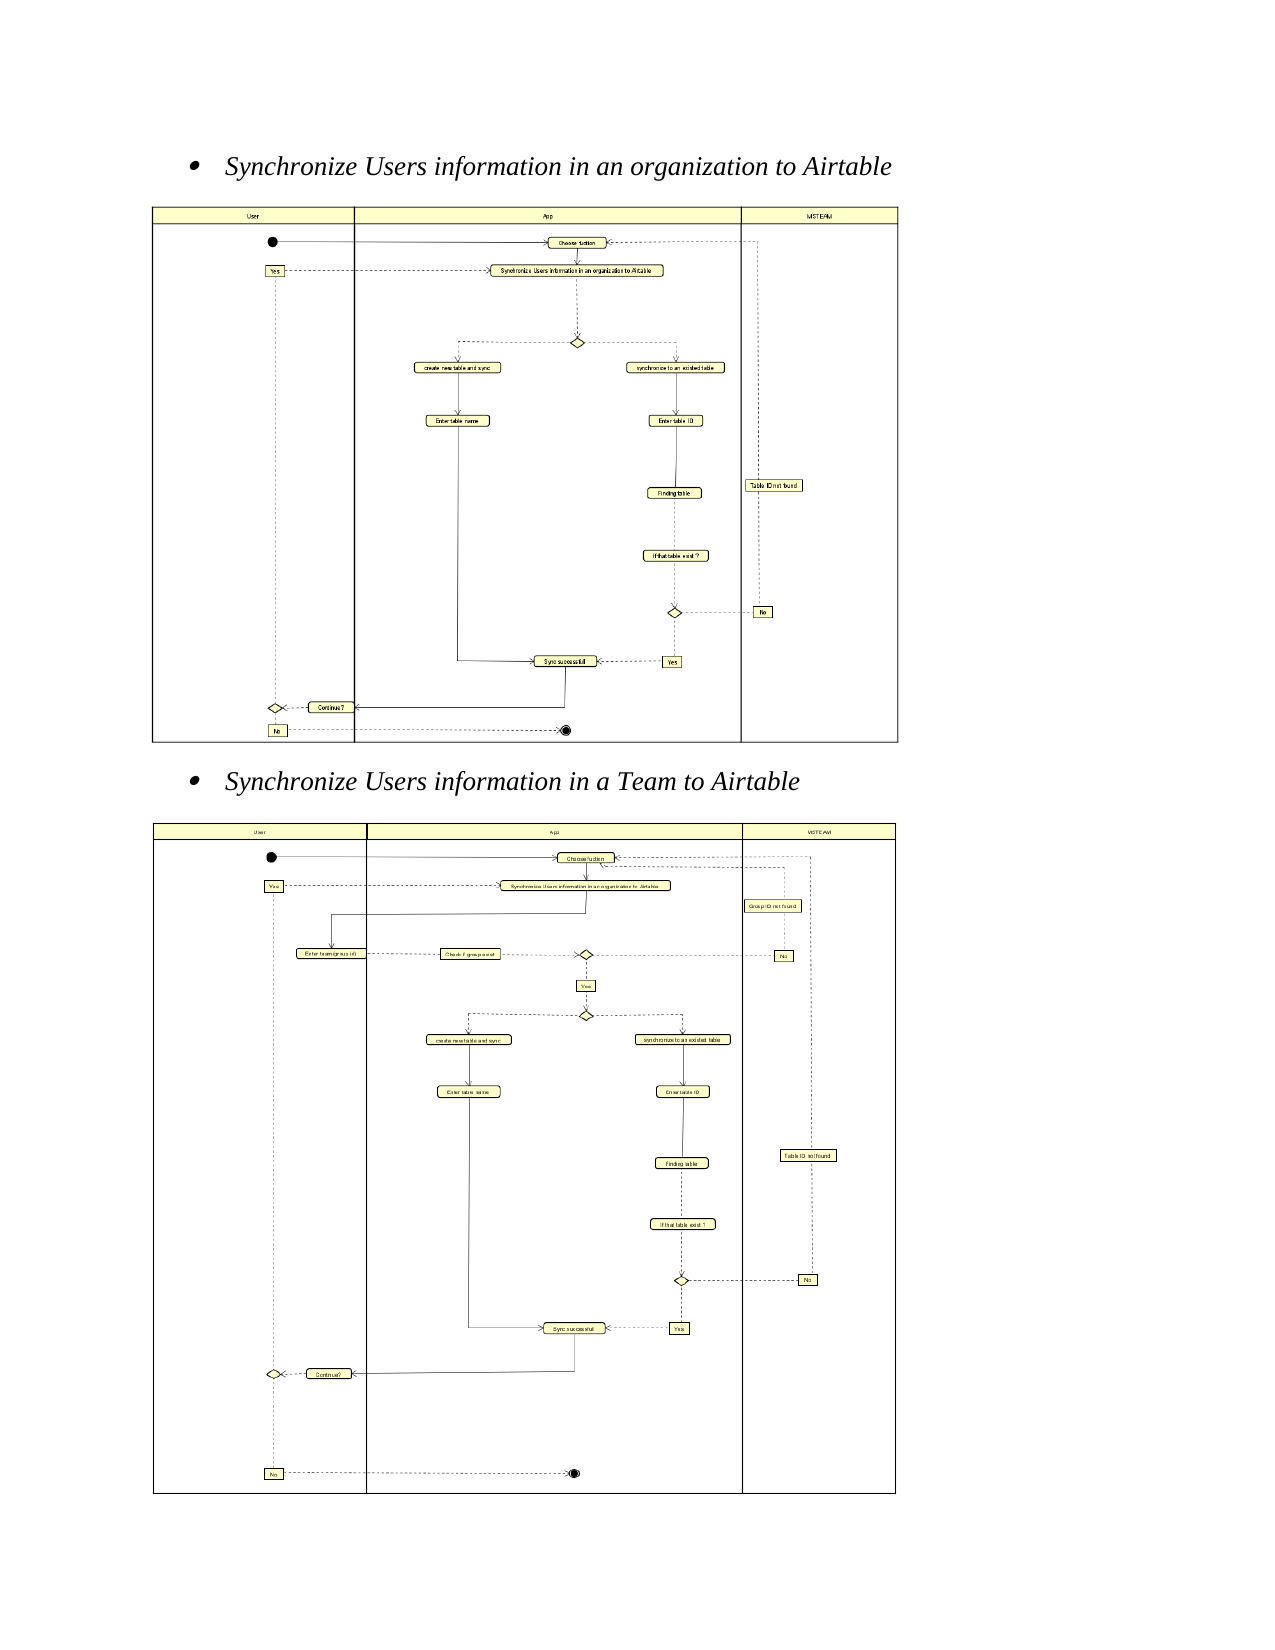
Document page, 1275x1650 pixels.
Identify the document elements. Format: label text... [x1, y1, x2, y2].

picture [150, 204, 901, 744]
list Synchronize Users information in a Team to Airtable [187, 765, 1125, 797]
list Synchronize Users information in an organization to Airtable [187, 150, 1125, 181]
picture [150, 819, 901, 1495]
